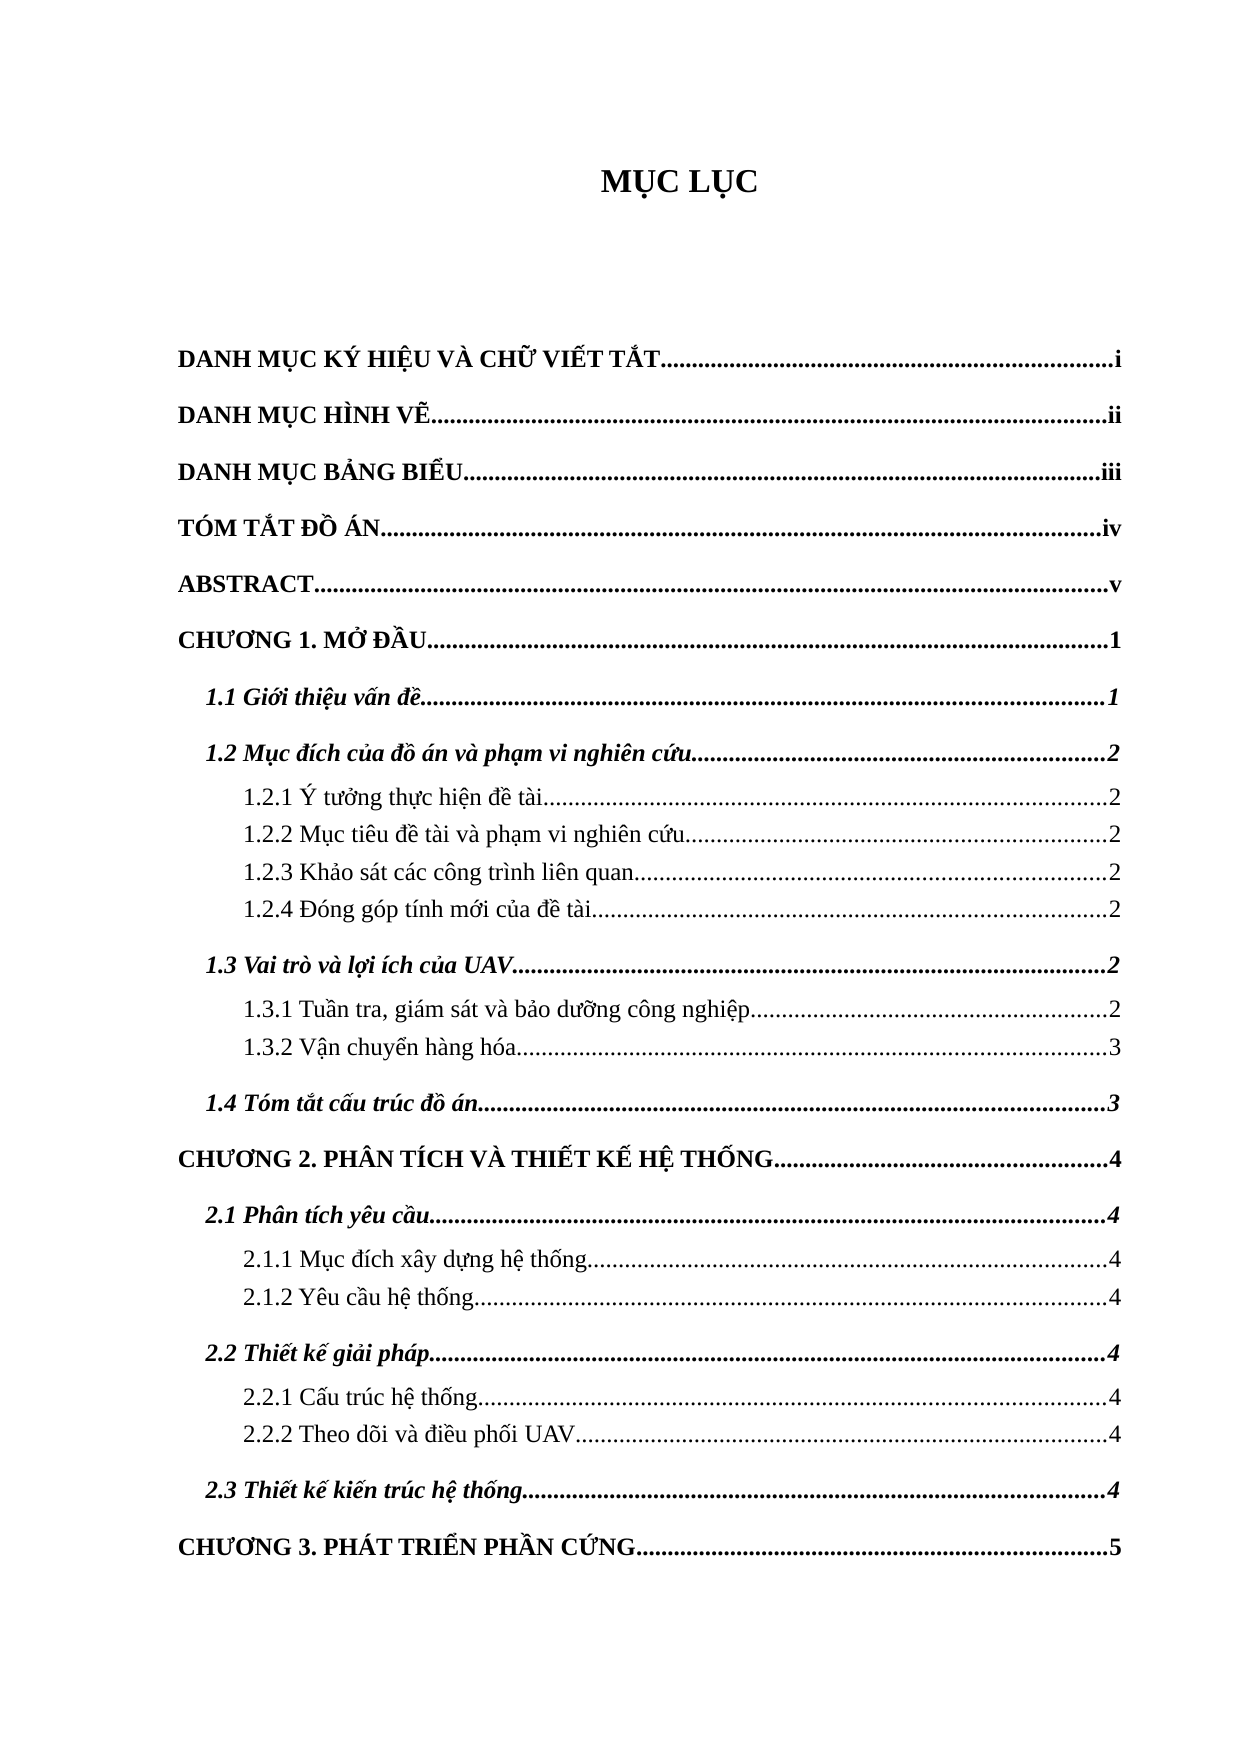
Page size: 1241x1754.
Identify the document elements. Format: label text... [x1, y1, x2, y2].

text MỤC LỤC [177, 143, 1122, 218]
